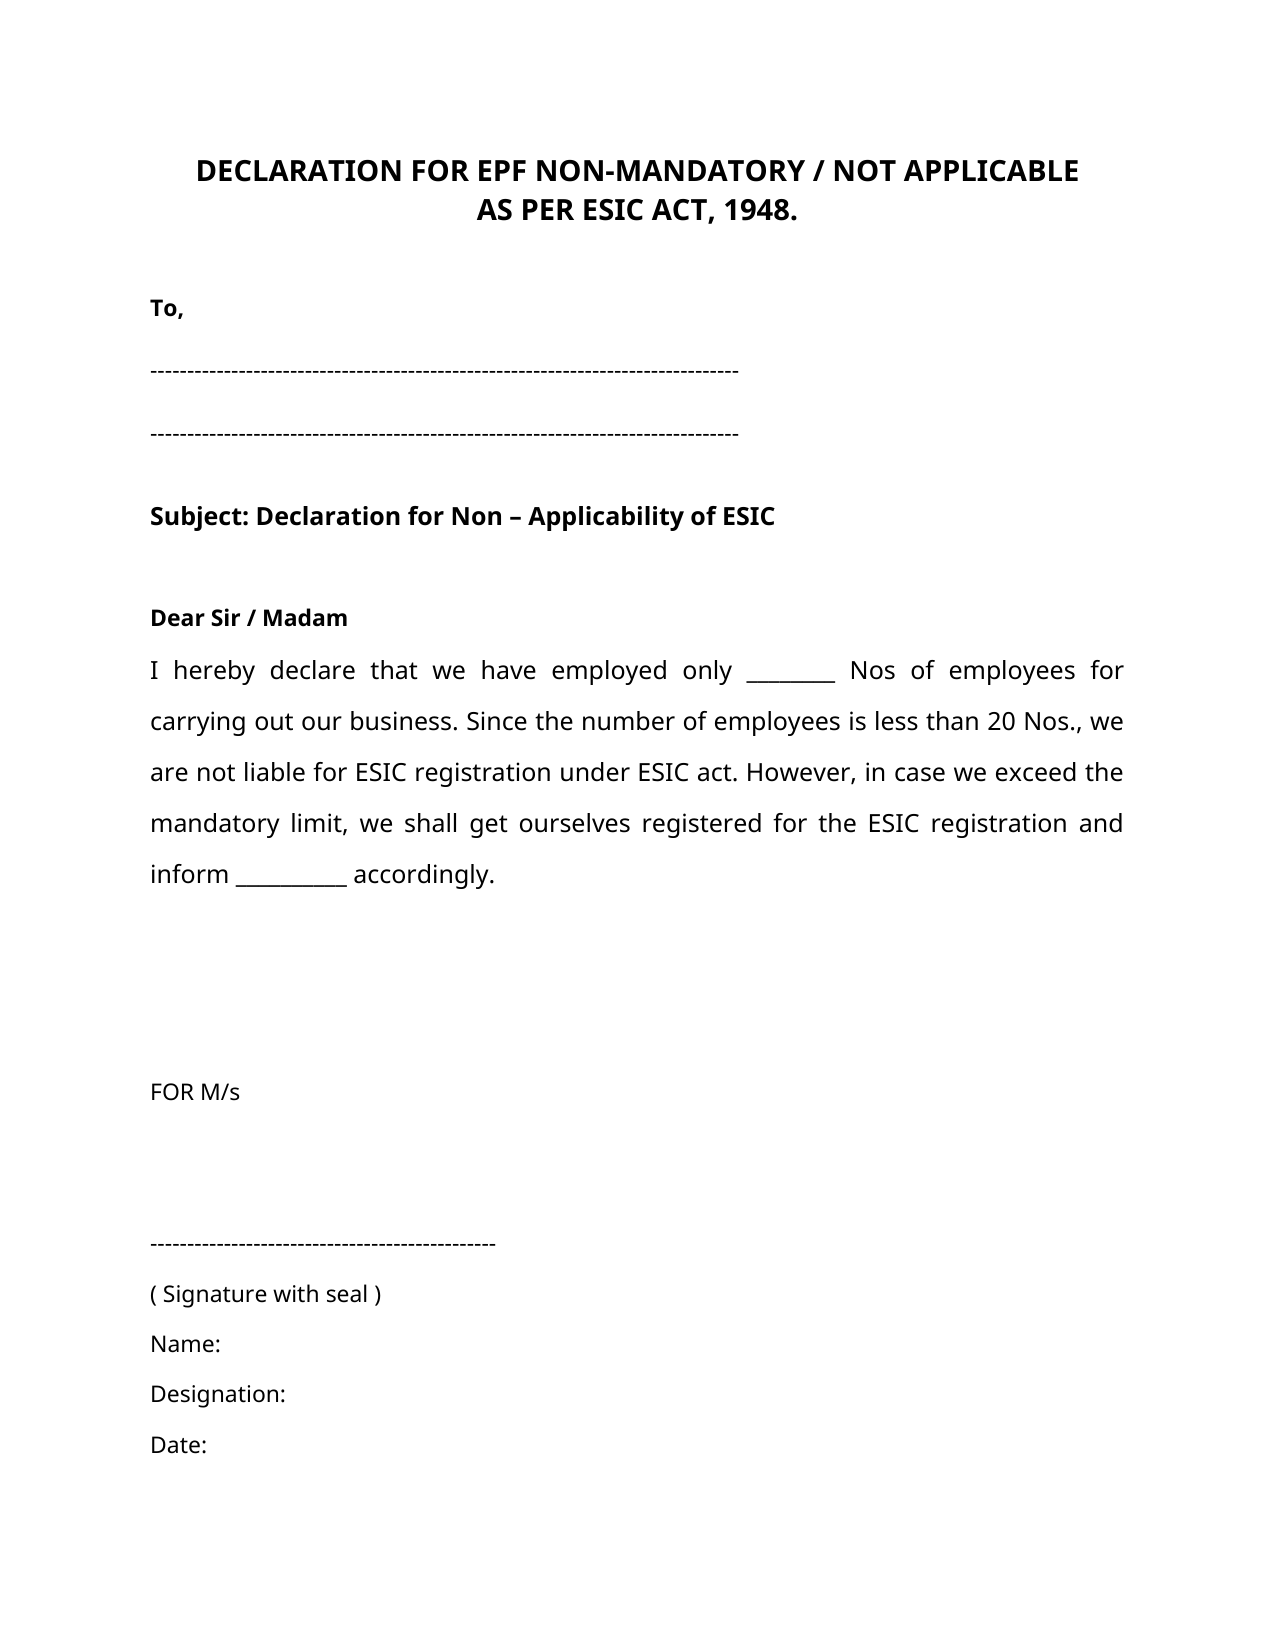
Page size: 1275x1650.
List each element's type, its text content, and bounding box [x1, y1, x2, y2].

text Designation: [150, 1378, 1125, 1410]
text -------------------------------------------------------------------------------- [150, 417, 1125, 448]
text ( Signature with seal ) [150, 1278, 1125, 1309]
text I hereby declare that we have employed only ________ Nos of employees for carrying out our business. Since the number of employees is less than 20 Nos., we are not liable for ESIC registration under ESIC act. However, in case we exceed the mandatory limit, we shall get ourselves registered for the ESIC registration and inform __________ accordingly. [150, 653, 1125, 891]
text Dear Sir / Madam [150, 602, 1125, 634]
text Subject: Declaration for Non – Applicability of ESIC [150, 498, 1125, 533]
text Date: [150, 1429, 1125, 1460]
text -------------------------------------------------------------------------------- [150, 354, 1125, 386]
text AS PER ESIC ACT, 1948. [150, 190, 1125, 229]
text DECLARATION FOR EPF NON-MANDATORY / NOT APPLICABLE [150, 150, 1125, 190]
text Name: [150, 1328, 1125, 1359]
text To, [150, 292, 1125, 323]
text FOR M/s [150, 1076, 1125, 1107]
text ----------------------------------------------- [150, 1227, 1125, 1258]
